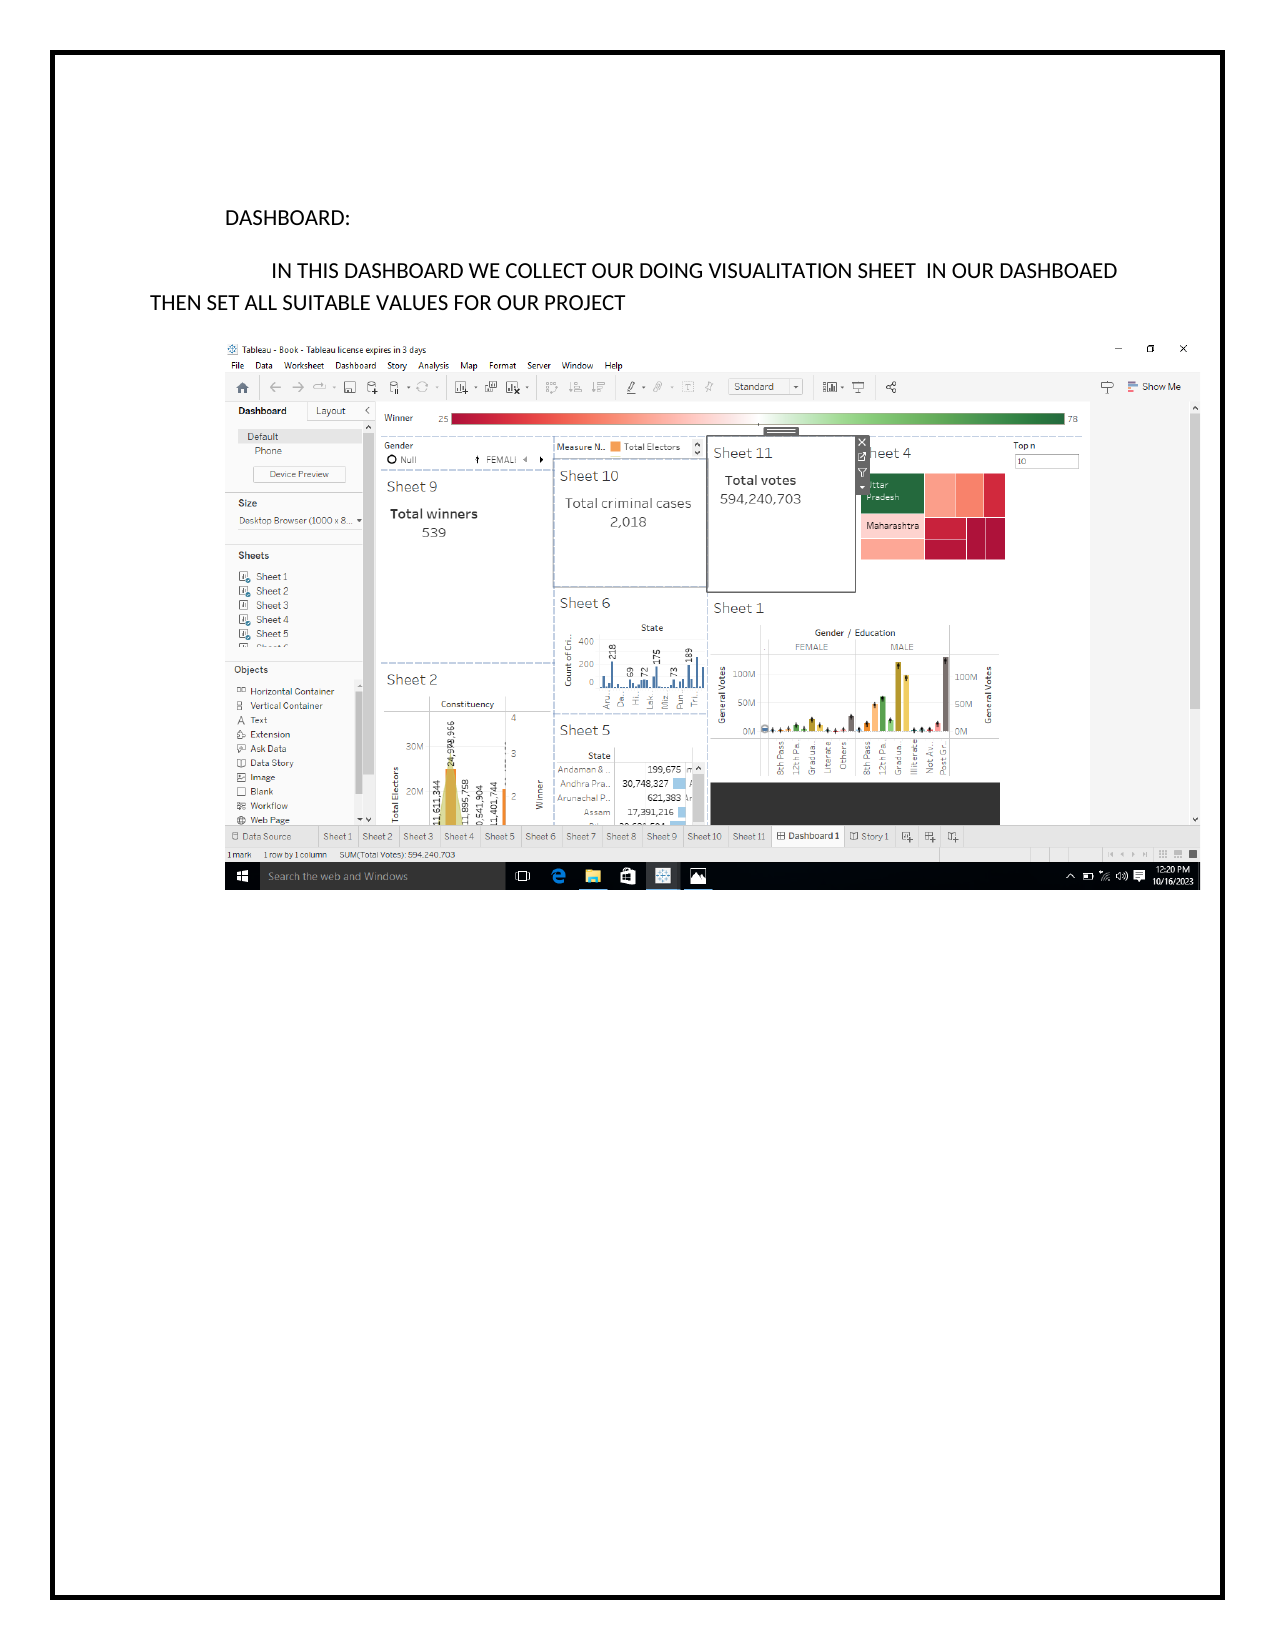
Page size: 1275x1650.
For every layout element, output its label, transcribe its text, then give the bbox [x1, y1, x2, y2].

picture [225, 341, 1200, 890]
text DASHBOARD: [150, 203, 1125, 231]
text IN THIS DASHBOARD WE COLLECT OUR DOING VISUALITATION SHEET IN OUR DASHBOAED THEN SET ALL SUITABLE VALUES FOR OUR PROJECT [150, 256, 1125, 316]
